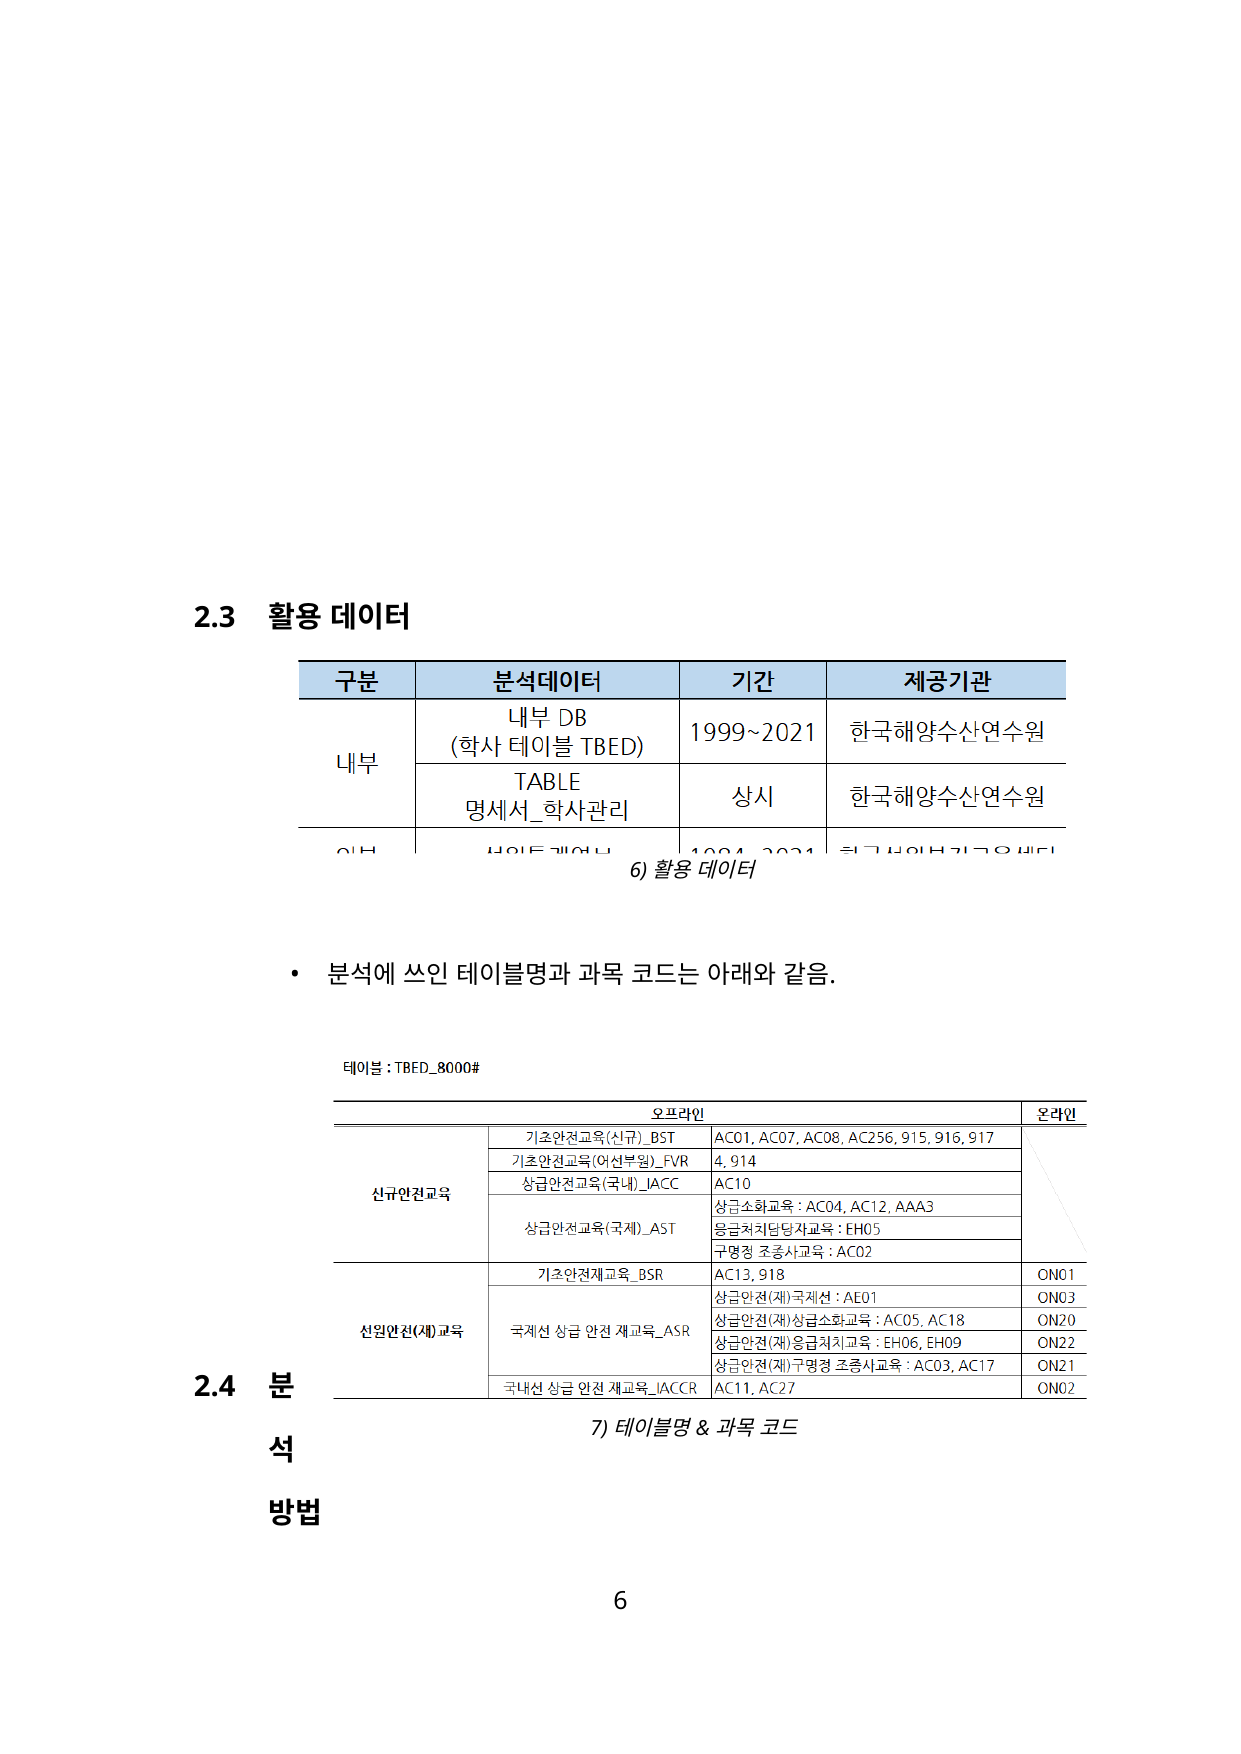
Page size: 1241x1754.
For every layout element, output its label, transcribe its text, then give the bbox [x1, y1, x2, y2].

picture [297, 658, 1066, 884]
picture [330, 1054, 1086, 1398]
list 분석에 쓰인 테이블명과 과목 코드는 아래와 같음. [289, 954, 1090, 991]
list 활용 데이터 [194, 593, 1090, 636]
list 분석 방법 [194, 1362, 1090, 1532]
